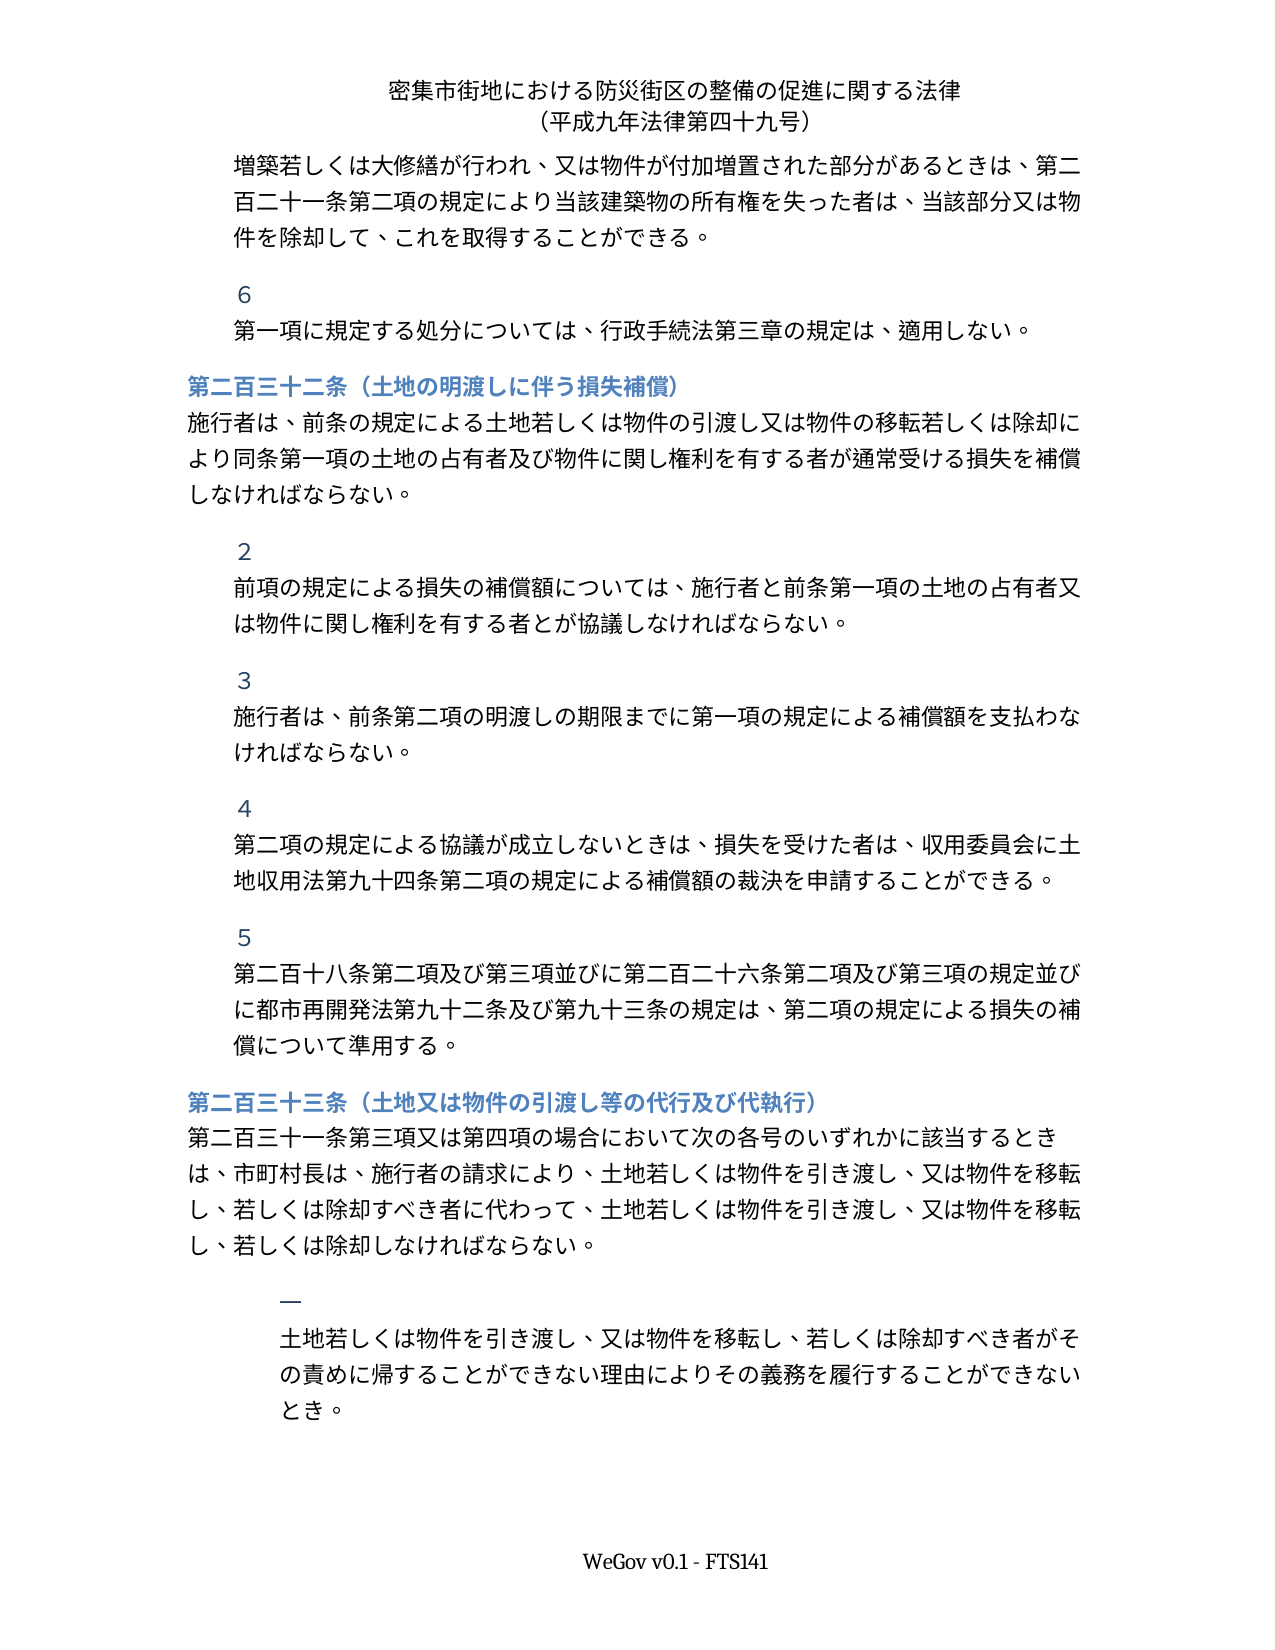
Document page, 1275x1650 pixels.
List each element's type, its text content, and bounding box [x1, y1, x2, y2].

subtitle 一 [279, 1287, 1087, 1318]
subtitle ６ [233, 279, 1087, 310]
text 前項の規定による損失の補償額については、施行者と前条第一項の土地の占有者又は物件に関し権利を有する者とが協議しなければならない。 [233, 572, 1087, 639]
text 第二項の規定による協議が成立しないときは、損失を受けた者は、収用委員会に土地収用法第九十四条第二項の規定による補償額の裁決を申請することができる。 [233, 829, 1087, 896]
text 第二百十八条第二項及び第三項並びに第二百二十六条第二項及び第三項の規定並びに都市再開発法第九十二条及び第九十三条の規定は、第二項の規定による損失の補償について準用する。 [233, 958, 1087, 1061]
text 施行者は、前条の規定による土地若しくは物件の引渡し又は物件の移転若しくは除却により同条第一項の土地の占有者及び物件に関し権利を有する者が通常受ける損失を補償しなければならない。 [187, 407, 1087, 510]
subtitle ４ [233, 793, 1087, 824]
subtitle 第二百三十二条（土地の明渡しに伴う損失補償） [187, 371, 1087, 403]
subtitle 第二百三十三条（土地又は物件の引渡し等の代行及び代執行） [187, 1086, 1087, 1118]
text 第二百三十一条第三項又は第四項の場合において次の各号のいずれかに該当するときは、市町村長は、施行者の請求により、土地若しくは物件を引き渡し、又は物件を移転し、若しくは除却すべき者に代わって、土地若しくは物件を引き渡し、又は物件を移転し、若しくは除却しなければならない。 [187, 1122, 1087, 1261]
subtitle ２ [233, 536, 1087, 567]
text 土地若しくは物件を引き渡し、又は物件を移転し、若しくは除却すべき者がその責めに帰することができない理由によりその義務を履行することができないとき。 [279, 1323, 1087, 1426]
text 施行者は、前条第二項の明渡しの期限までに第一項の規定による補償額を支払わなければならない。 [233, 701, 1087, 768]
text 第一項に規定する処分については、行政手続法第三章の規定は、適用しない。 [233, 314, 1087, 346]
subtitle ３ [233, 664, 1087, 696]
subtitle ５ [233, 922, 1087, 953]
